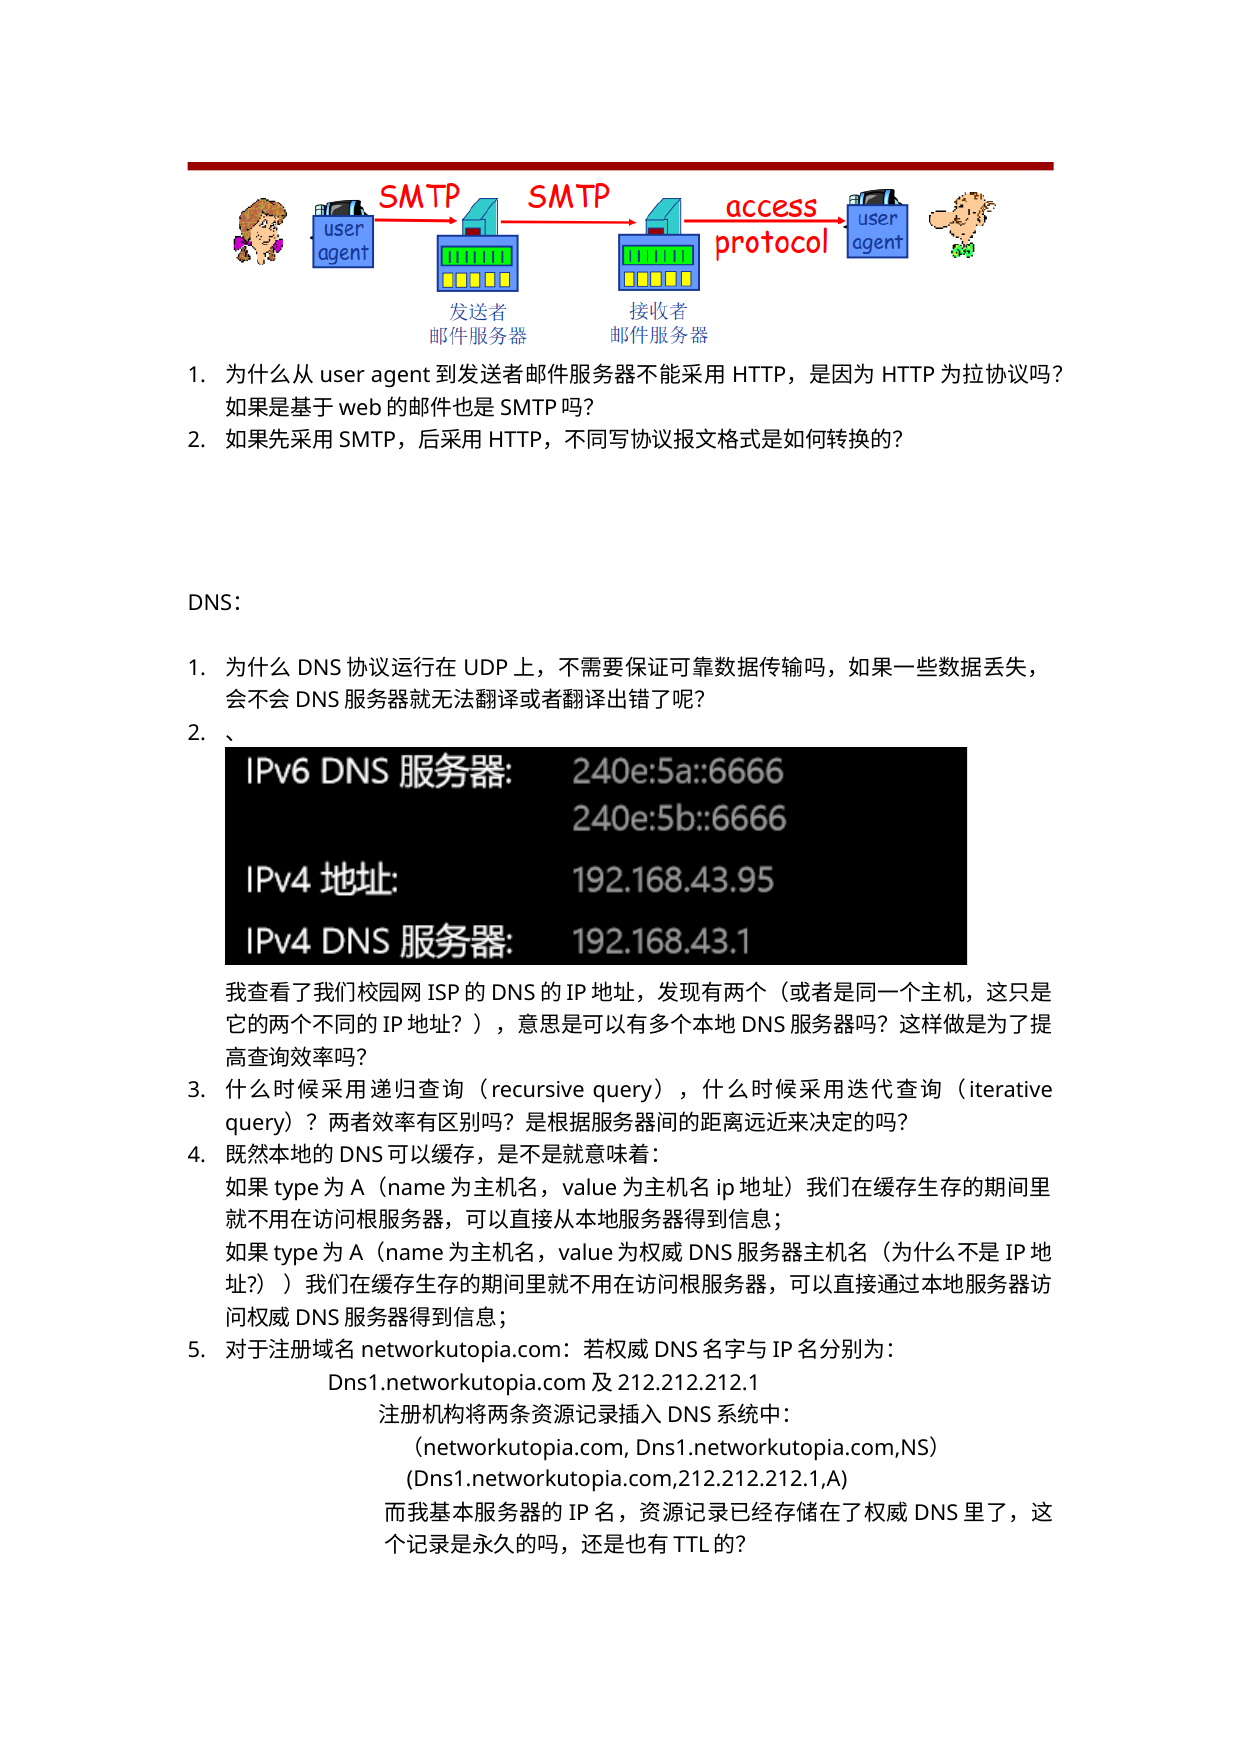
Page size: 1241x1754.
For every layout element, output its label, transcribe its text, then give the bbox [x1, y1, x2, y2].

list 如果type为A（name为主机名，value为主机名ip地址）我们在缓存生存的期间里就不用在访问根服务器，可以直接从本地服务器得到信息； [225, 1169, 1053, 1234]
picture [187, 162, 1054, 348]
list Dns1.networkutopia.com及212.212.212.1 [225, 1364, 1053, 1397]
list (Dns1.networkutopia.com,212.212.212.1,A) [225, 1462, 1053, 1494]
list 什么时候采用递归查询（recursive query），什么时候采用迭代查询（iterative query）？两者效率有区别吗？是根据服务器间的距离远近来决定的吗？ [187, 1072, 1053, 1137]
picture [225, 747, 968, 965]
list 如果先采用SMTP，后采用HTTP，不同写协议报文格式是如何转换的？ [187, 422, 1053, 454]
list 既然本地的DNS可以缓存，是不是就意味着： [187, 1137, 1053, 1169]
list 我查看了我们校园网ISP的DNS的IP地址，发现有两个（或者是同一个主机，这只是它的两个不同的IP地址？），意思是可以有多个本地DNS服务器吗？这样做是为了提高查询效率吗？ [225, 974, 1053, 1072]
list 为什么从user agent到发送者邮件服务器不能采用HTTP，是因为HTTP为拉协议吗？如果是基于web的邮件也是SMTP吗？ [187, 357, 1053, 422]
list 如果type为A（name为主机名，value为权威DNS服务器主机名（为什么不是IP地址?） ）我们在缓存生存的期间里就不用在访问根服务器，可以直接通过本地服务器访问权威DNS服务器得到信息； [225, 1234, 1053, 1332]
list 对于注册域名networkutopia.com：若权威DNS名字与IP名分别为： [187, 1332, 1053, 1364]
list 为什么DNS协议运行在UDP上，不需要保证可靠数据传输吗，如果一些数据丢失，会不会DNS服务器就无法翻译或者翻译出错了呢？ [187, 649, 1053, 714]
list 、 [187, 714, 1053, 747]
list （networkutopia.com, Dns1.networkutopia.com,NS） [225, 1429, 1053, 1462]
list 而我基本服务器的IP名，资源记录已经存储在了权威DNS里了，这个记录是永久的吗，还是也有TTL的？ [384, 1494, 1053, 1559]
list 注册机构将两条资源记录插入DNS系统中： [225, 1397, 1053, 1429]
text DNS： [187, 584, 1053, 617]
